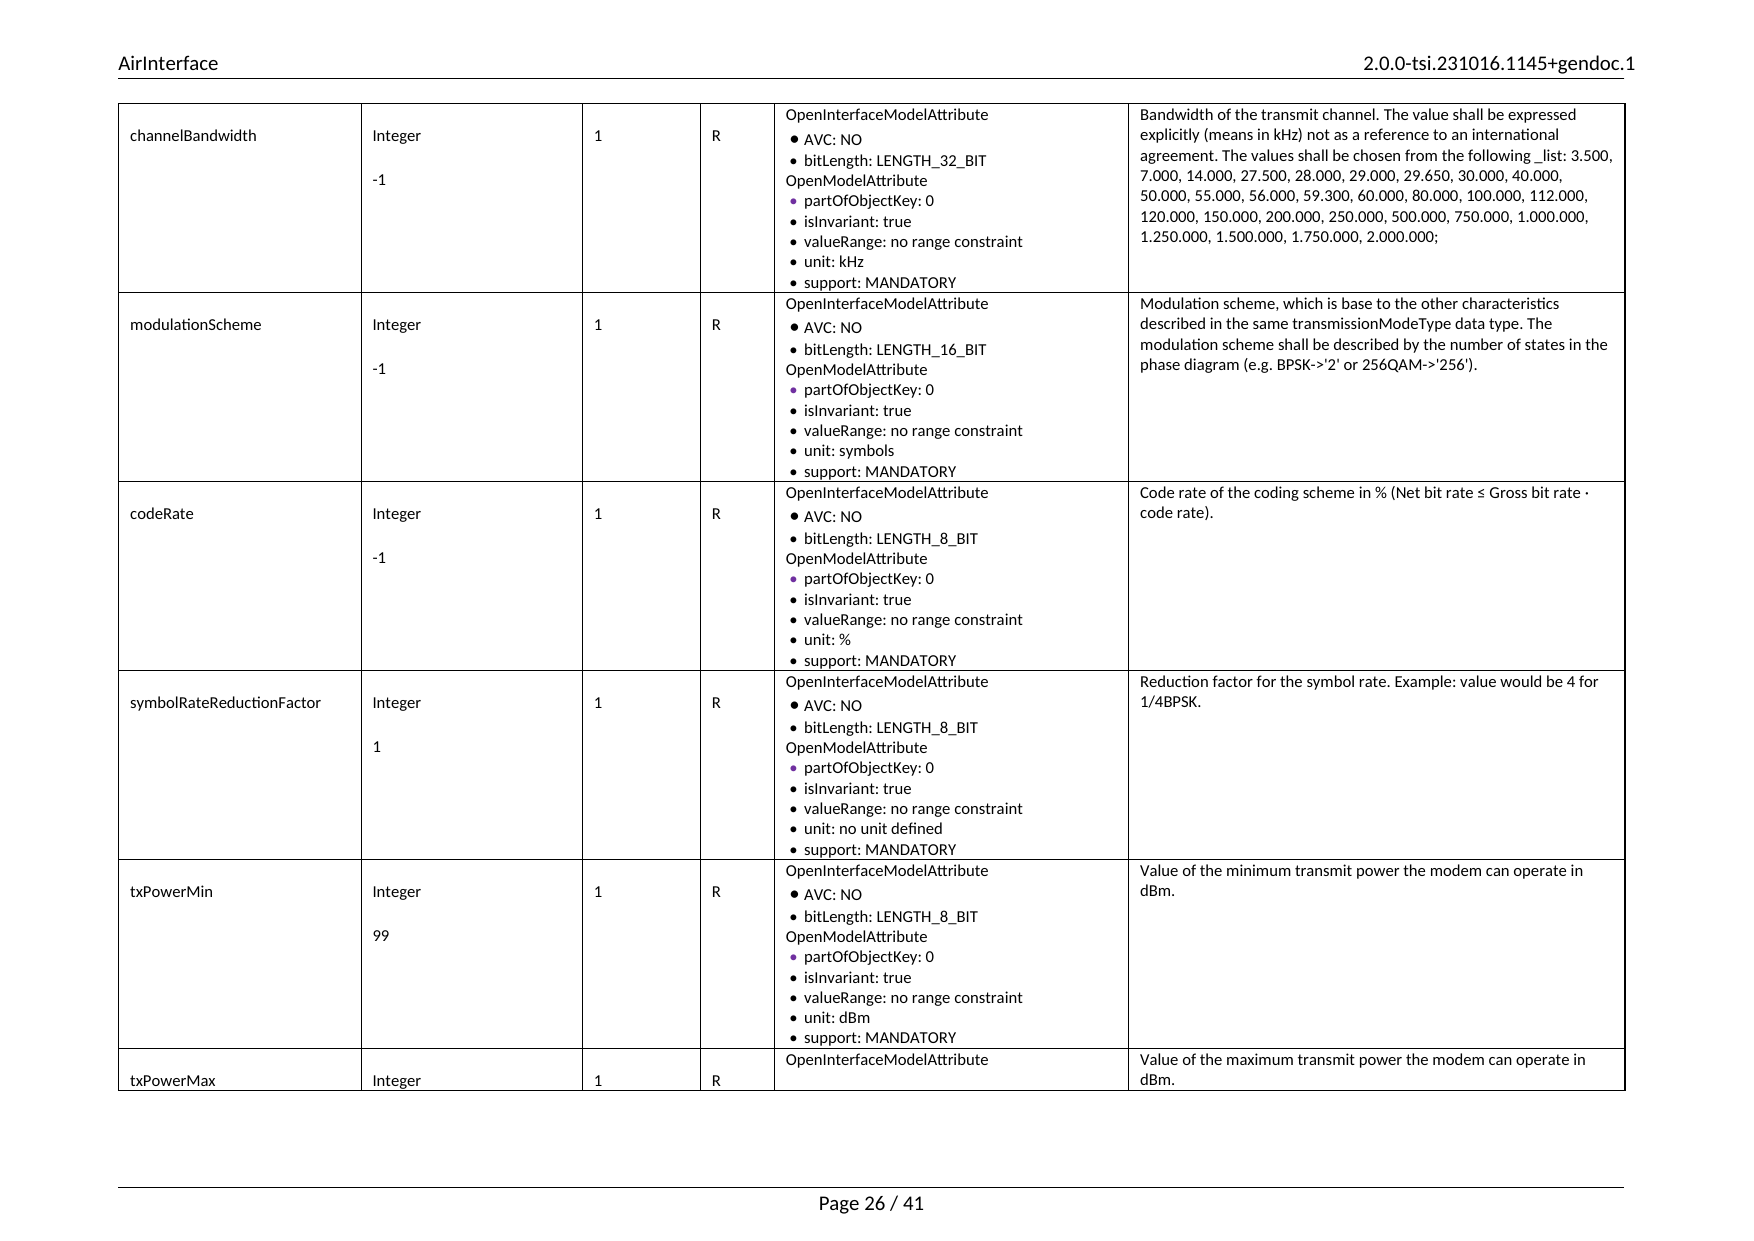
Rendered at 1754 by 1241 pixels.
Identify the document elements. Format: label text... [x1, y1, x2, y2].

table_cell txPowerMax [119, 1049, 361, 1090]
table_cell Reduction factor for the symbol rate. Example: value would be 4 for 1/4BPSK. [1129, 671, 1624, 859]
table_cell R [701, 104, 774, 292]
table_cell Modulation scheme, which is base to the other characteristics described in the same transmissionModeType data type. The modulation scheme shall be described by the number of states in the phase diagram (e.g. BPSK->'2' or 256QAM->'256'). [1129, 293, 1624, 481]
table_cell R [701, 1049, 774, 1090]
table_cell Value of the minimum transmit power the modem can operate in dBm. [1129, 860, 1624, 1048]
table_cell Integer -1 [362, 293, 582, 481]
table_cell 1 [583, 482, 700, 670]
table_cell Integer 1 [362, 671, 582, 859]
table_cell modulationScheme [119, 293, 361, 481]
table_cell 1 [583, 860, 700, 1048]
table_cell R [701, 293, 774, 481]
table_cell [775, 1049, 1128, 1090]
table_cell R [701, 482, 774, 670]
table_cell OpenInterfaceModelAttribute • AVC: NO • bitLength: LENGTH_16_BIT OpenModelAttribute • partOfObjectKey: 0 • isInvariant: true • valueRange: no range constraint • unit: symbols • support: MANDATORY [775, 293, 1128, 481]
table_cell Integer 99 [362, 1049, 582, 1090]
table_cell channelBandwidth [119, 104, 361, 292]
table_cell OpenInterfaceModelAttribute • AVC: NO • bitLength: LENGTH_32_BIT OpenModelAttribute • partOfObjectKey: 0 • isInvariant: true • valueRange: no range constraint • unit: kHz • support: MANDATORY [775, 104, 1128, 292]
table_cell 1 [583, 671, 700, 859]
table_cell Integer -1 [362, 482, 582, 670]
table_cell 1 [583, 293, 700, 481]
table_cell Bandwidth of the transmit channel. The value shall be expressed explicitly (means in kHz) not as a reference to an international agreement. The values shall be chosen from the following _list: 3.500, 7.000, 14.000, 27.500, 28.000, 29.000, 29.650, 30.000, 40.000, 50.000, 55.000, 56.000, 59.300, 60.000, 80.000, 100.000, 112.000, 120.000, 150.000, 200.000, 250.000, 500.000, 750.000, 1.000.000, 1.250.000, 1.500.000, 1.750.000, 2.000.000; [1129, 104, 1624, 292]
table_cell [1129, 1049, 1624, 1090]
table_cell codeRate [119, 482, 361, 670]
table_cell Integer -1 [362, 104, 582, 292]
table_cell symbolRateReductionFactor [119, 671, 361, 859]
table_cell 1 [583, 1049, 700, 1090]
table_cell R [701, 860, 774, 1048]
table_cell 1 [583, 104, 700, 292]
table_cell Integer 99 [362, 860, 582, 1048]
table_cell OpenInterfaceModelAttribute • AVC: NO • bitLength: LENGTH_8_BIT OpenModelAttribute • partOfObjectKey: 0 • isInvariant: true • valueRange: no range constraint • unit: no unit defined • support: MANDATORY [775, 671, 1128, 859]
table_cell Code rate of the coding scheme in % (Net bit rate ≤ Gross bit rate · code rate). [1129, 482, 1624, 670]
table_cell txPowerMin [119, 860, 361, 1048]
table_cell R [701, 671, 774, 859]
table_cell OpenInterfaceModelAttribute • AVC: NO • bitLength: LENGTH_8_BIT OpenModelAttribute • partOfObjectKey: 0 • isInvariant: true • valueRange: no range constraint • unit: % • support: MANDATORY [775, 482, 1128, 670]
